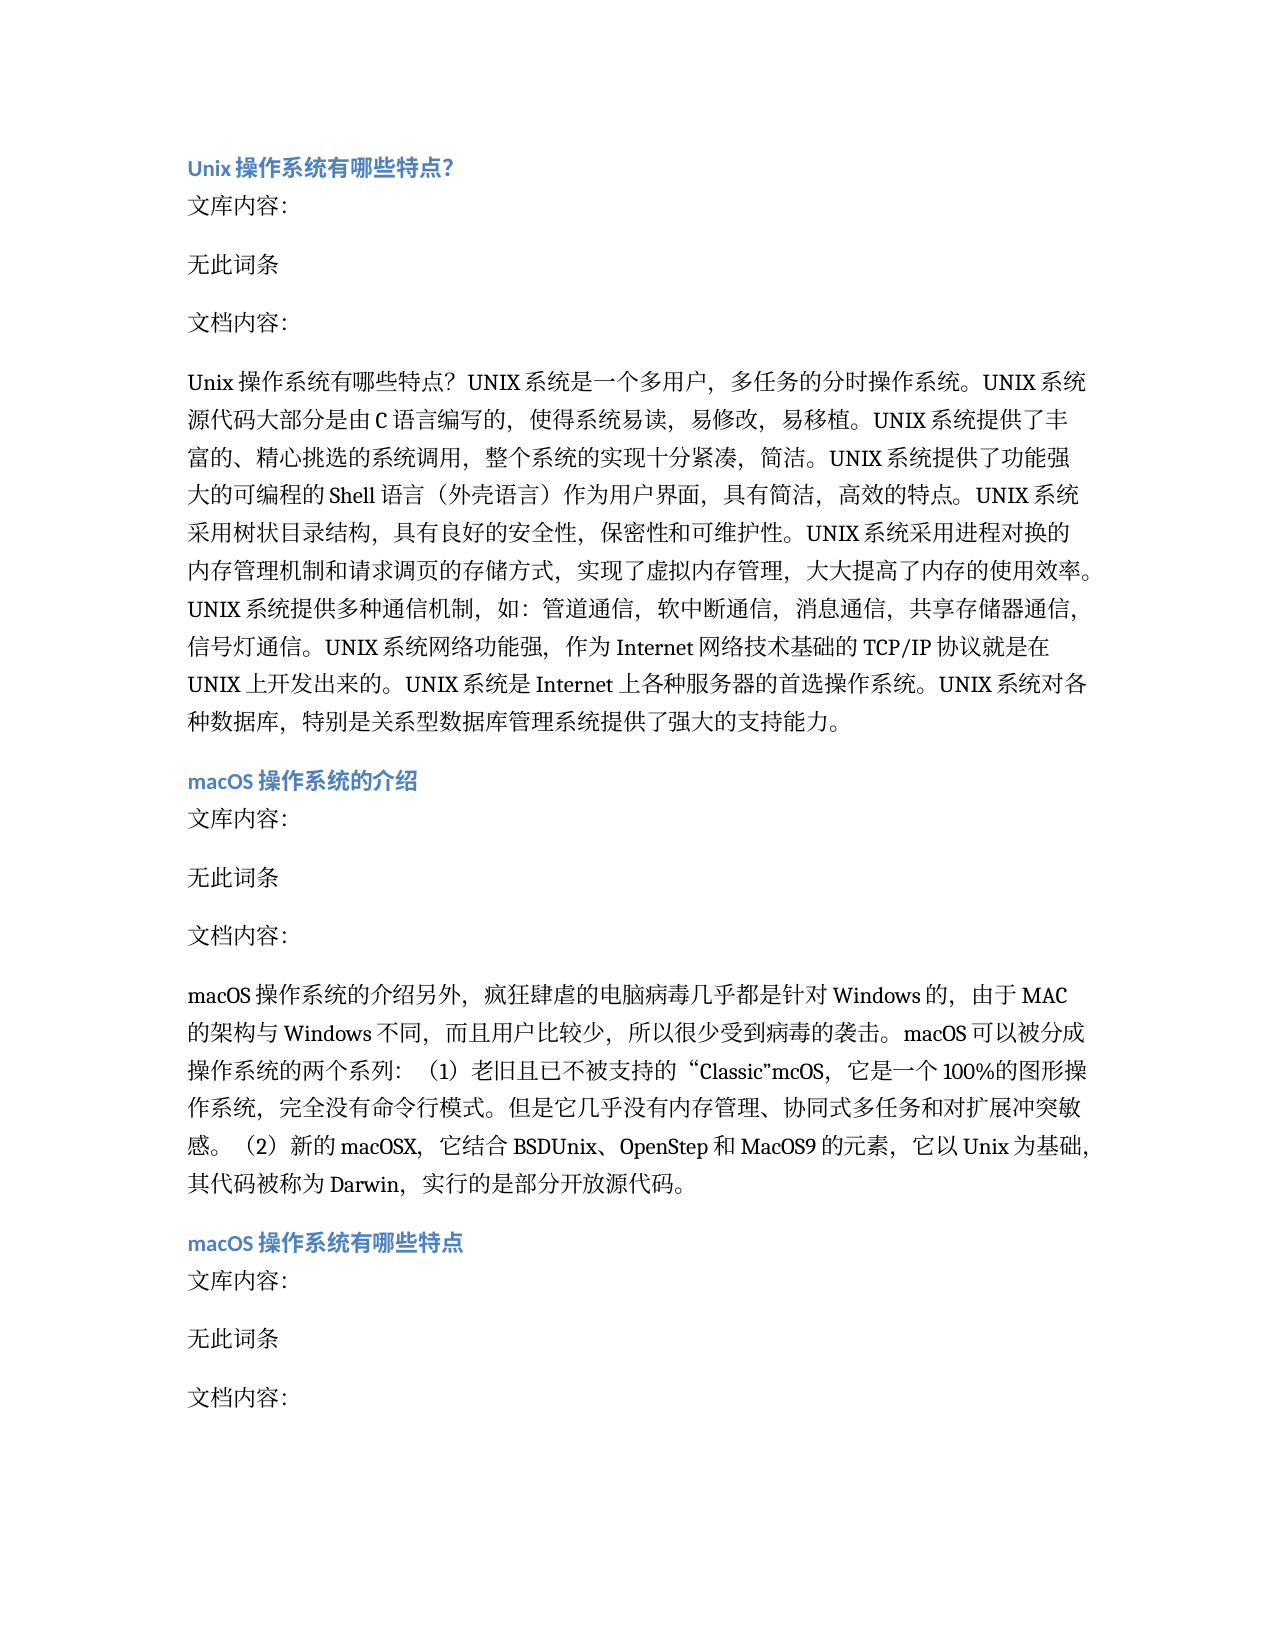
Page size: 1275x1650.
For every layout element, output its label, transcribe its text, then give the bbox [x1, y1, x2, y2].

text 文库内容： [187, 188, 1087, 221]
text Unix操作系统有哪些特点？UNIX系统是一个多用户，多任务的分时操作系统。UNIX系统源代码大部分是由C语言编写的，使得系统易读，易修改，易移植。UNIX系统提供了丰富的、精心挑选的系统调用，整个系统的实现十分紧凑，简洁。UNIX系统提供了功能强大的可编程的Shell语言（外壳语言）作为用户界面，具有简洁，高效的特点。UNIX系统采用树状目录结构，具有良好的安全性，保密性和可维护性。UNIX系统采用进程对换的内存管理机制和请求调页的存储方式，实现了虚拟内存管理，大大提高了内存的使用效率。UNIX系统提供多种通信机制，如：管道通信，软中断通信，消息通信，共享存储器通信，信号灯通信。UNIX系统网络功能强，作为Internet网络技术基础的TCP/IP协议就是在UNIX上开发出来的。UNIX系统是Internet上各种服务器的首选操作系统。UNIX系统对各种数据库，特别是关系型数据库管理系统提供了强大的支持能力。 [187, 364, 1087, 737]
text 文档内容： [187, 1380, 1087, 1413]
text 文库内容： [187, 801, 1087, 834]
text 无此词条 [187, 860, 1087, 893]
text 无此词条 [187, 247, 1087, 280]
subtitle macOS操作系统的介绍 [187, 763, 1087, 796]
text 文库内容： [187, 1263, 1087, 1296]
text 文档内容： [187, 918, 1087, 951]
text macOS操作系统的介绍另外，疯狂肆虐的电脑病毒几乎都是针对Windows的，由于MAC的架构与Windows不同，而且用户比较少，所以很少受到病毒的袭击。macOS可以被分成操作系统的两个系列：（1）老旧且已不被支持的“Classic”mcOS，它是一个100%的图形操作系统，完全没有命令行模式。但是它几乎没有内存管理、协同式多任务和对扩展冲突敏感。（2）新的macOSX，它结合BSDUnix、OpenStep和MacOS9的元素，它以Unix为基础，其代码被称为Darwin，实行的是部分开放源代码。 [187, 977, 1087, 1199]
subtitle Unix操作系统有哪些特点？ [187, 150, 1087, 183]
text 文档内容： [187, 305, 1087, 338]
text 无此词条 [187, 1322, 1087, 1354]
subtitle macOS操作系统有哪些特点 [187, 1225, 1087, 1258]
